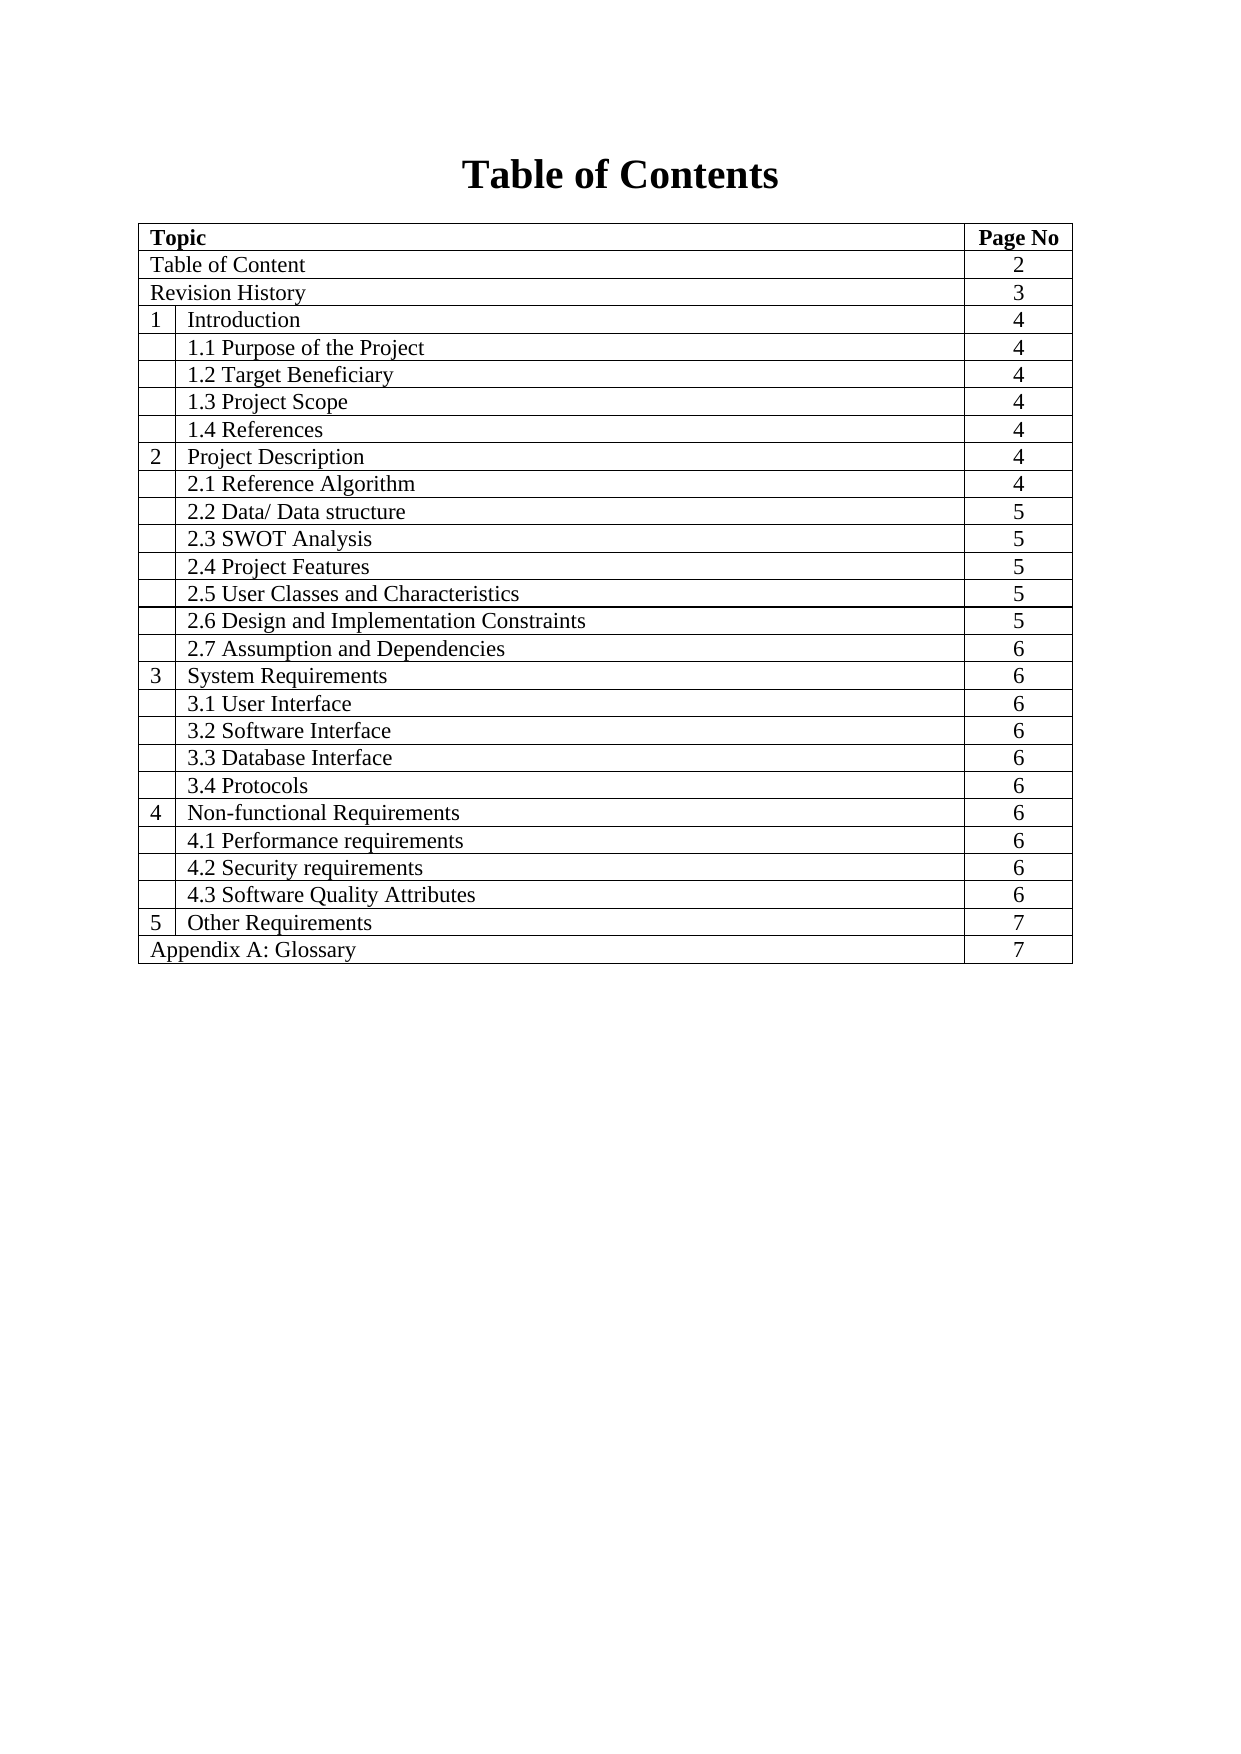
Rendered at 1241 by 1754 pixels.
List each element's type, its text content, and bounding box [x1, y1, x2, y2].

table_cell 4 [139, 799, 175, 826]
table_cell 1.2 Target Beneficiary [176, 361, 964, 387]
table_cell [139, 772, 175, 798]
table_cell 1.3 Project Scope [176, 388, 964, 415]
table_cell 6 [965, 881, 1072, 908]
table_cell 3.1 User Interface [176, 690, 964, 716]
table_cell 2.5 User Classes and Characteristics [176, 580, 964, 606]
table_cell System Requirements [176, 662, 964, 689]
table_cell 4 [965, 306, 1072, 332]
table_cell 6 [965, 827, 1072, 853]
table_cell [139, 416, 175, 442]
text Table of Contents [150, 150, 1090, 198]
table_cell 4.2 Security requirements [176, 854, 964, 880]
table_cell 2.4 Project Features [176, 553, 964, 579]
table_cell [139, 690, 175, 716]
table_cell [139, 361, 175, 387]
table_cell 4 [965, 388, 1072, 415]
table_cell Introduction [176, 306, 964, 332]
table_cell [139, 854, 175, 880]
table_cell 6 [965, 799, 1072, 826]
table_cell 2 [965, 251, 1072, 278]
table_cell [139, 388, 175, 415]
table_cell 4 [965, 471, 1072, 497]
table_cell [139, 525, 175, 552]
table_cell [139, 580, 175, 606]
table_cell 4 [965, 443, 1072, 469]
table_cell 4.1 Performance requirements [176, 827, 964, 853]
table_cell [139, 635, 175, 661]
table_cell [139, 827, 175, 853]
table_cell 4 [965, 361, 1072, 387]
table_cell [139, 745, 175, 771]
table_cell 5 [965, 553, 1072, 579]
table_cell Non-functional Requirements [176, 799, 964, 826]
table_cell 7 [965, 909, 1072, 935]
table_cell 5 [965, 498, 1072, 524]
table_cell 3.2 Software Interface [176, 717, 964, 743]
table_cell Revision History [139, 279, 964, 305]
table_cell Other Requirements [176, 909, 964, 935]
table_cell 7 [965, 936, 1072, 963]
table_cell [139, 608, 175, 634]
table_cell 1.4 References [176, 416, 964, 442]
table_cell 5 [965, 525, 1072, 552]
table_cell Appendix A: Glossary [139, 936, 964, 963]
table_cell 3.4 Protocols [176, 772, 964, 798]
table_cell [139, 553, 175, 579]
table_cell 3.3 Database Interface [176, 745, 964, 771]
table_cell [139, 334, 175, 360]
table_cell 2.2 Data/ Data structure [176, 498, 964, 524]
table_cell 6 [965, 772, 1072, 798]
table_cell 3 [965, 279, 1072, 305]
table_cell 6 [965, 717, 1072, 743]
table_cell [139, 471, 175, 497]
table_cell [139, 881, 175, 908]
table_cell 2.6 Design and Implementation Constraints [176, 608, 964, 634]
table_cell 4.3 Software Quality Attributes [176, 881, 964, 908]
table_cell [139, 498, 175, 524]
table_cell 6 [965, 745, 1072, 771]
table_cell 4 [965, 416, 1072, 442]
table_cell 4 [965, 334, 1072, 360]
table_cell Project Description [176, 443, 964, 469]
table_cell 3 [139, 662, 175, 689]
table_header Topic [139, 224, 964, 250]
table_header Page No [965, 224, 1072, 250]
table_cell 2.1 Reference Algorithm [176, 471, 964, 497]
table_cell 5 [965, 608, 1072, 634]
table_cell 6 [965, 854, 1072, 880]
table_cell 1 [139, 306, 175, 332]
table_cell 6 [965, 662, 1072, 689]
table_cell 5 [139, 909, 175, 935]
table_cell 6 [965, 690, 1072, 716]
table_cell 2 [139, 443, 175, 469]
table_cell 5 [965, 580, 1072, 606]
table_cell Table of Content [139, 251, 964, 278]
table_cell 6 [965, 635, 1072, 661]
table_cell [139, 717, 175, 743]
table_cell 1.1 Purpose of the Project [176, 334, 964, 360]
table_cell 2.3 SWOT Analysis [176, 525, 964, 552]
table_cell 2.7 Assumption and Dependencies [176, 635, 964, 661]
